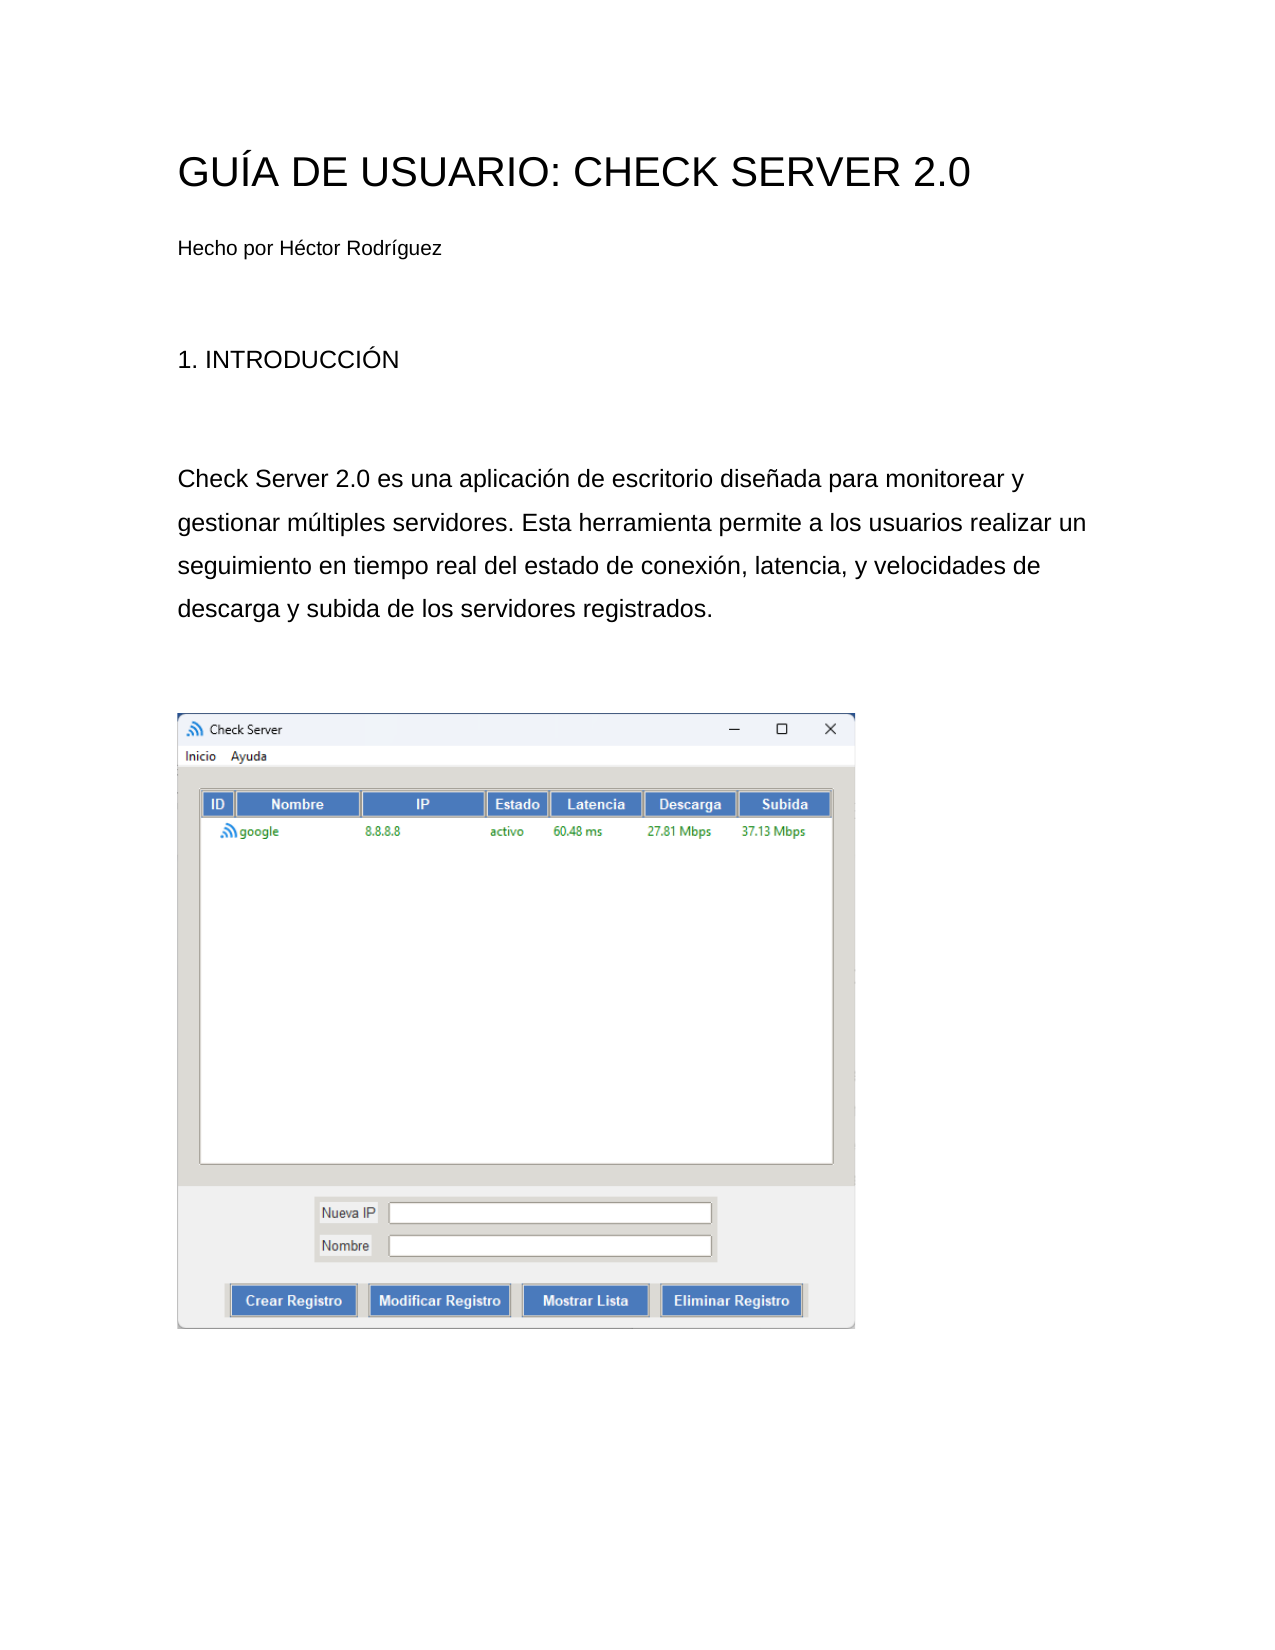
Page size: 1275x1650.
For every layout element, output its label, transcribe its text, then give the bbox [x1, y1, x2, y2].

text 1. INTRODUCCIÓN [177, 345, 1098, 374]
picture [177, 713, 856, 1329]
text GUÍA DE USUARIO: CHECK SERVER 2.0 [177, 148, 1098, 196]
text Hecho por Héctor Rodríguez [177, 236, 1098, 260]
text Check Server 2.0 es una aplicación de escritorio diseñada para monitorear y gestionar múltiples servidores. Esta herramienta permite a los usuarios realizar un seguimiento en tiempo real del estado de conexión, latencia, y velocidades de descarga y subida de los servidores registrados. [177, 464, 1098, 623]
